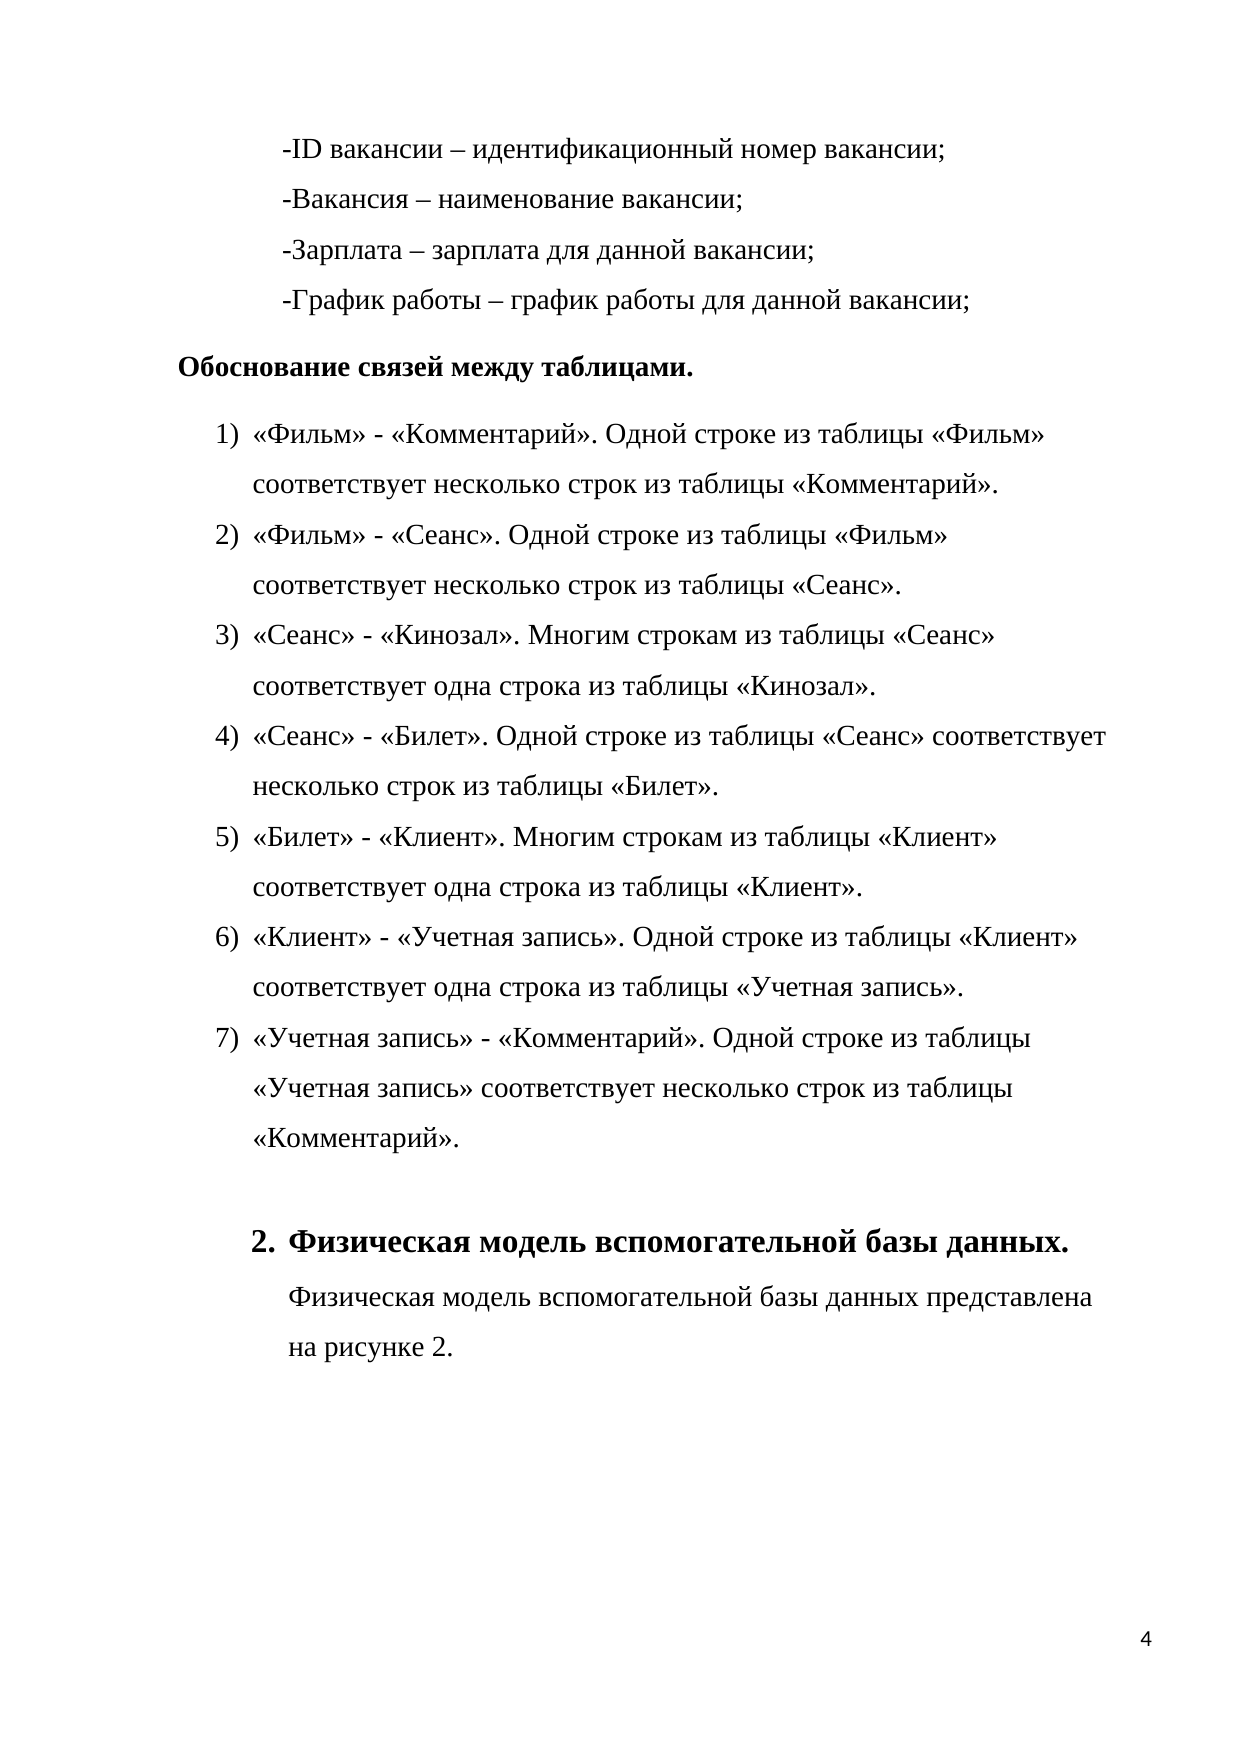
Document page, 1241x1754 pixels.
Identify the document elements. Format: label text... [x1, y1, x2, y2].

list «Сеанс» - «Билет». Одной строке из таблицы «Сеанс» соответствует несколько строк из таблицы «Билет». [215, 718, 1122, 802]
list «Клиент» - «Учетная запись». Одной строке из таблицы «Клиент» соответствует одна строка из таблицы «Учетная запись». [215, 919, 1122, 1003]
list -График работы – график работы для данной вакансии; [282, 282, 1122, 316]
list «Билет» - «Клиент». Многим строкам из таблицы «Клиент» соответствует одна строка из таблицы «Клиент». [215, 819, 1122, 902]
list Физическая модель вспомогательной базы данных представлена на рисунке 2. [288, 1279, 1122, 1362]
list -Зарплата – зарплата для данной вакансии; [282, 232, 1122, 265]
list «Сеанс» - «Кинозал». Многим строкам из таблицы «Сеанс» соответствует одна строка из таблицы «Кинозал». [215, 617, 1122, 701]
list Физическая модель вспомогательной базы данных. [251, 1221, 1122, 1259]
list «Фильм» - «Сеанс». Одной строке из таблицы «Фильм» соответствует несколько строк из таблицы «Сеанс». [215, 517, 1122, 601]
list «Учетная запись» - «Комментарий». Одной строке из таблицы «Учетная запись» соответствует несколько строк из таблицы «Комментарий». [215, 1020, 1122, 1154]
list «Фильм» - «Комментарий». Одной строке из таблицы «Фильм» соответствует несколько строк из таблицы «Комментарий». [215, 416, 1122, 500]
list -Вакансия – наименование вакансии; [282, 182, 1122, 215]
text Обоснование связей между таблицами. [177, 349, 1122, 383]
list -ID вакансии – идентификационный номер вакансии; [282, 131, 1122, 165]
